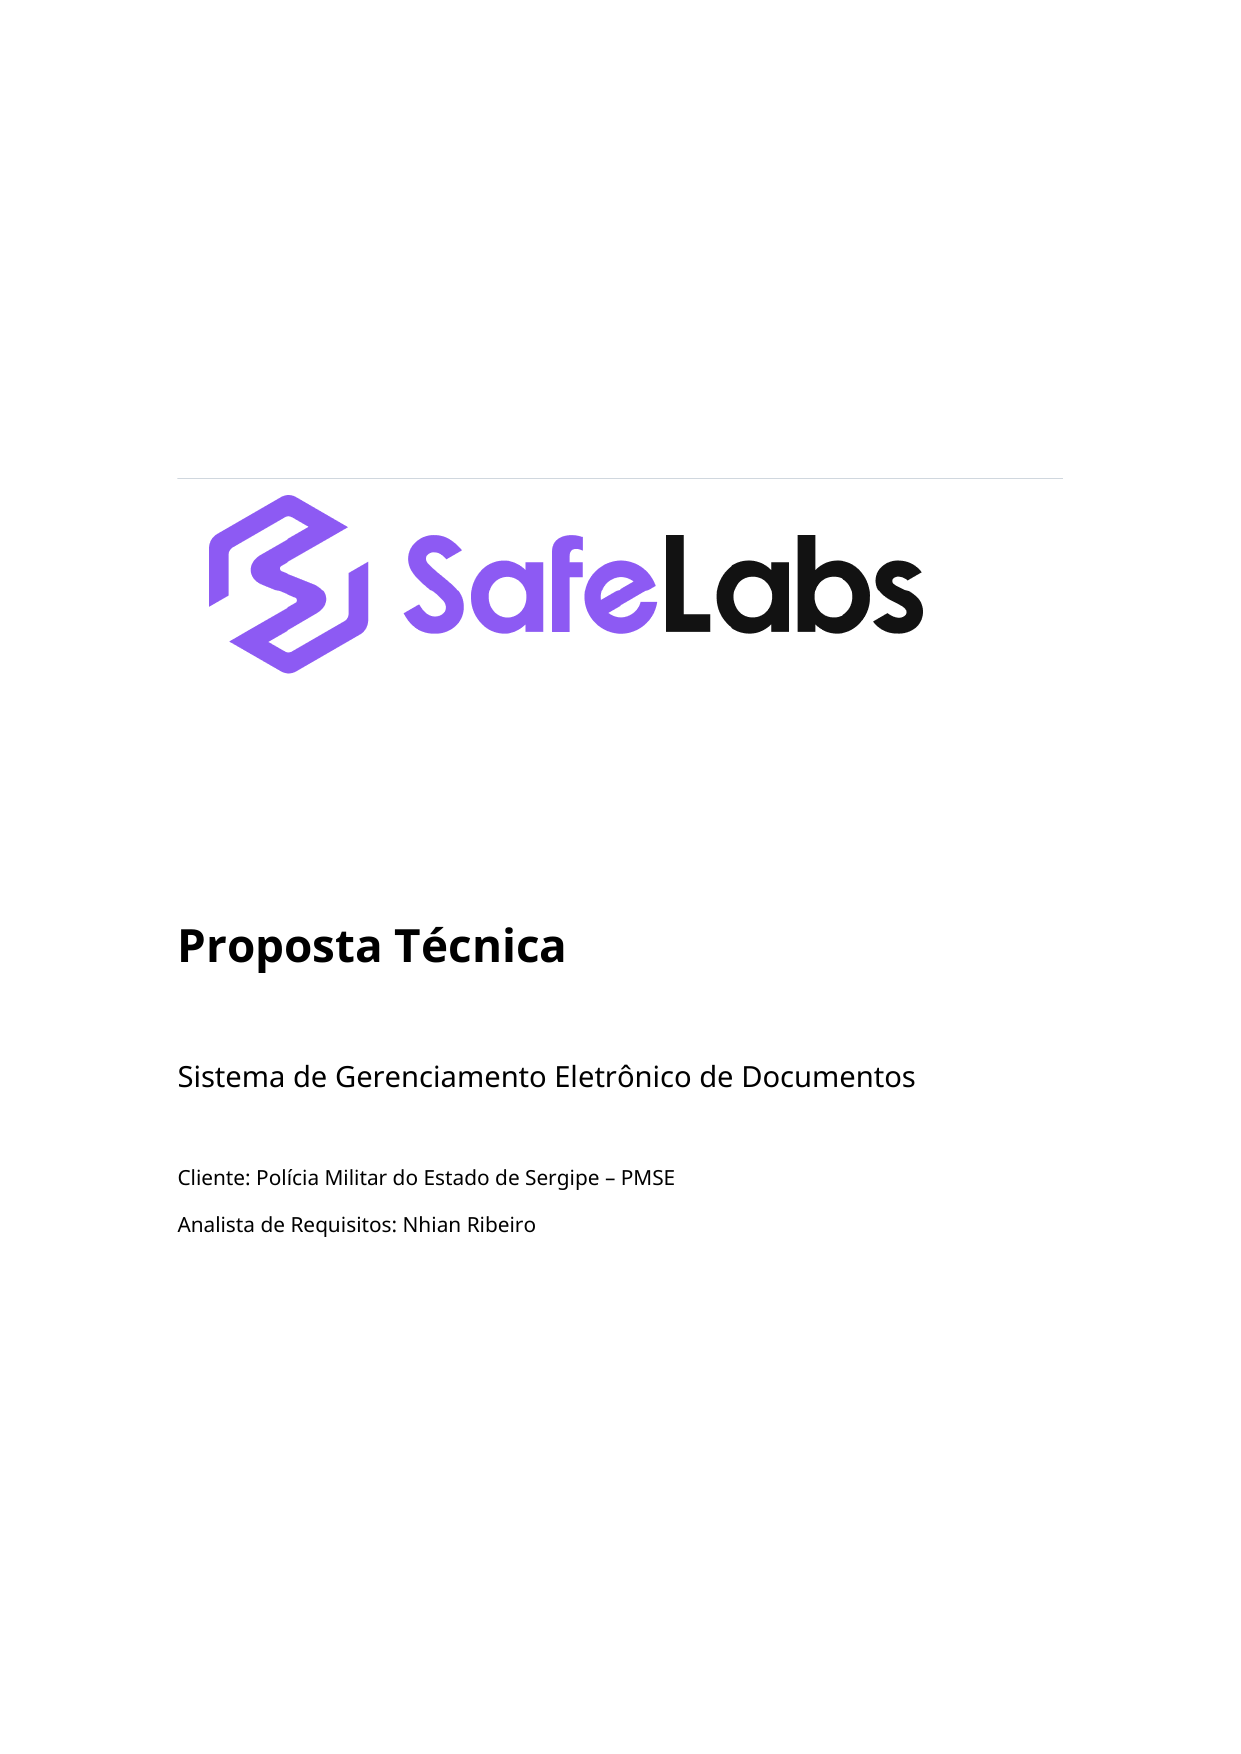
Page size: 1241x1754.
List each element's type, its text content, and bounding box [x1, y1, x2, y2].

text Sistema de Gerenciamento Eletrônico de Documentos [177, 1057, 1063, 1096]
text Cliente: Polícia Militar do Estado de Sergipe – PMSE [177, 1163, 1063, 1192]
text Analista de Requisitos: Nhian Ribeiro [177, 1210, 1063, 1239]
text Proposta Técnica [177, 913, 1063, 976]
picture [177, 475, 1063, 707]
